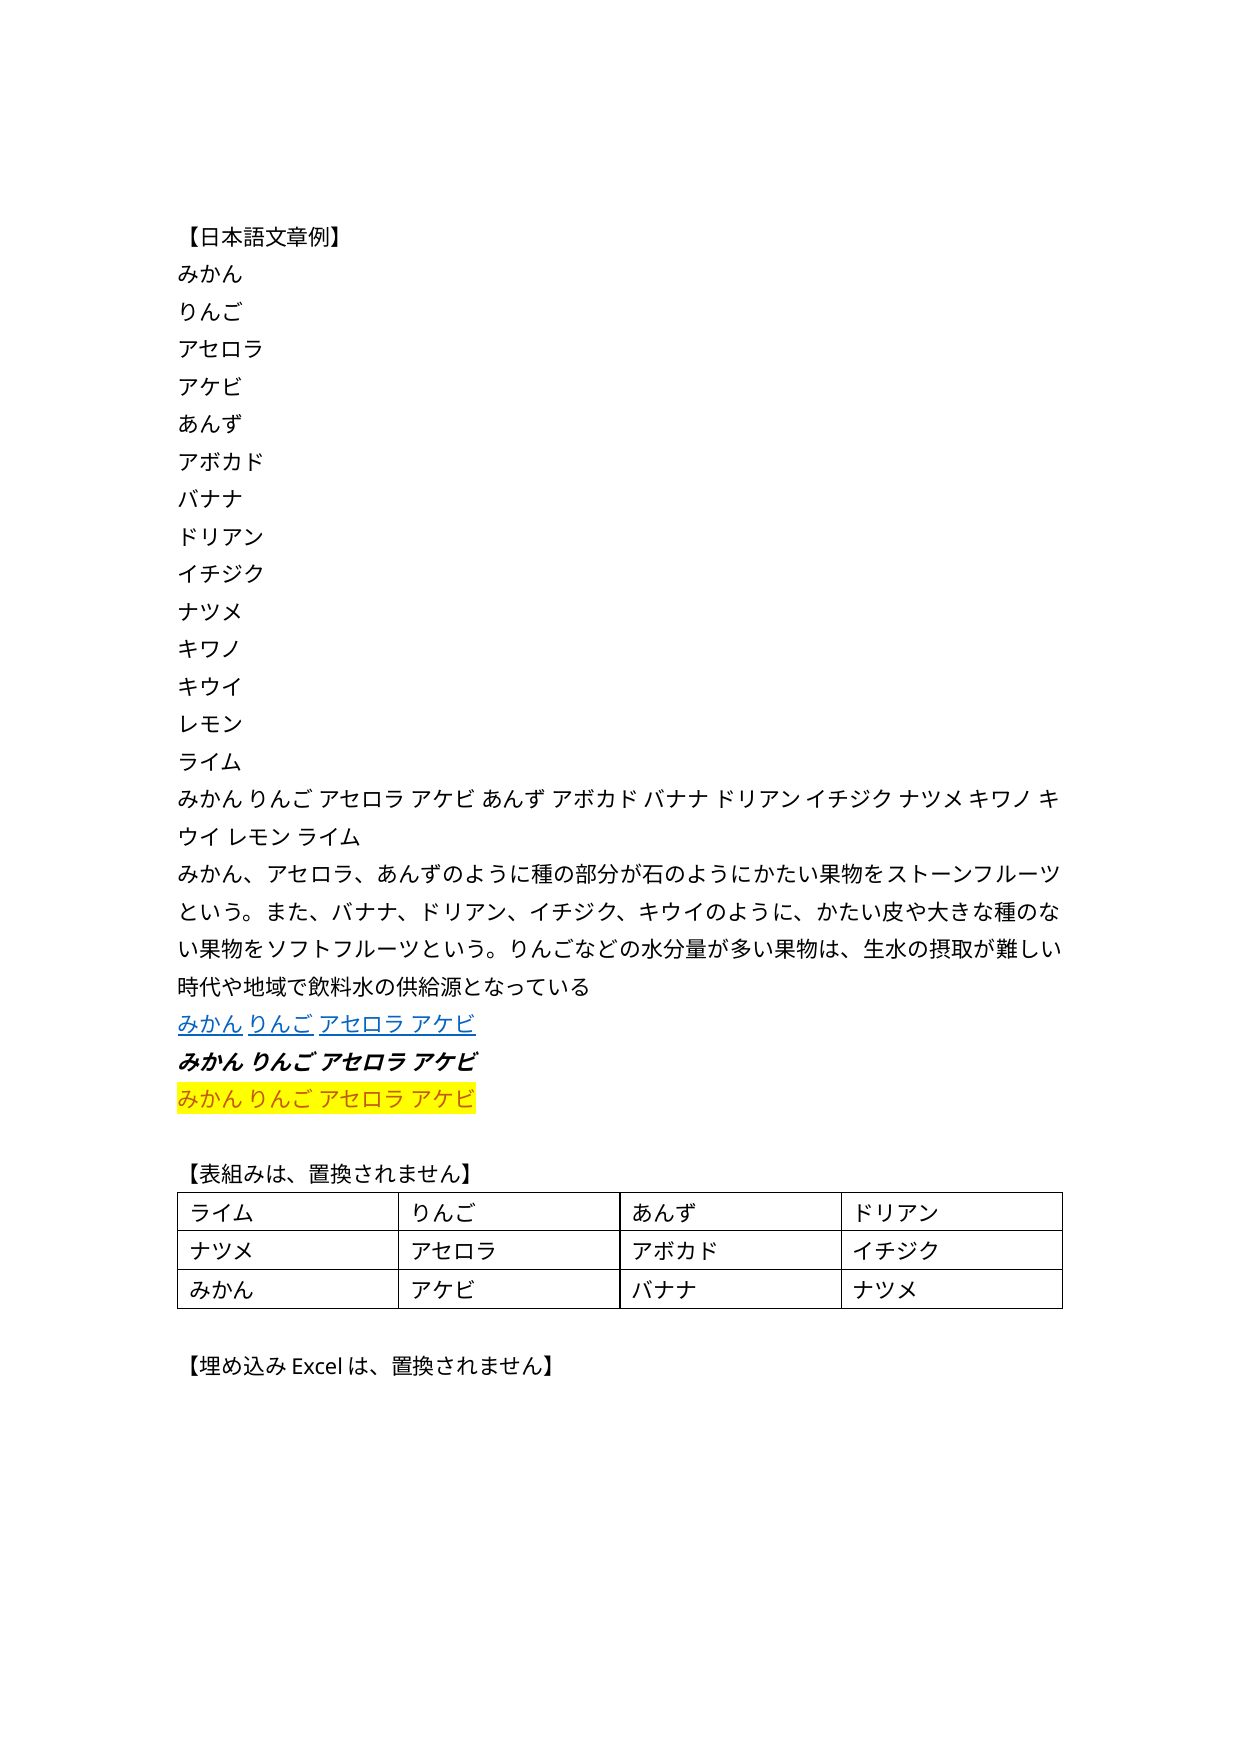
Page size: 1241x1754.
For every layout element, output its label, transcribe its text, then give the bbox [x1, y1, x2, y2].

text イチジク [177, 554, 1063, 592]
table_cell アボカド [621, 1231, 841, 1269]
text アケビ [177, 367, 1063, 404]
table_cell ナツメ [842, 1270, 1062, 1307]
table_cell ナツメ [178, 1231, 398, 1269]
text あんず [177, 404, 1063, 442]
text キウイ [177, 667, 1063, 704]
text みかん [177, 254, 1063, 292]
text アセロラ [177, 329, 1063, 367]
text キワノ [177, 629, 1063, 667]
table_cell みかん [178, 1270, 398, 1307]
table_header ドリアン [842, 1193, 1062, 1230]
text レモン [177, 704, 1063, 742]
text 【日本語文章例】 [177, 217, 1063, 254]
table_cell バナナ [621, 1270, 841, 1307]
text みかん りんご アセロラ アケビ あんず アボカド バナナ ドリアン イチジク ナツメ キワノ キウイ レモン ライム [177, 779, 1063, 854]
table_cell アセロラ [399, 1231, 619, 1269]
text みかん りんご アセロラ アケビ [177, 1042, 1063, 1079]
text 【埋め込みExcelは、置換されません】 [177, 1346, 1063, 1383]
table_cell アケビ [399, 1270, 619, 1307]
table_cell イチジク [842, 1231, 1062, 1269]
table_header りんご [399, 1193, 619, 1230]
text ドリアン [177, 517, 1063, 554]
text りんご [177, 292, 1063, 329]
text みかん、アセロラ、あんずのように種の部分が石のようにかたい果物をストーンフルーツという。また、バナナ、ドリアン、イチジク、キウイのように、かたい皮や大きな種のない果物をソフトフルーツという。りんごなどの水分量が多い果物は、生水の摂取が難しい時代や地域で飲料水の供給源となっている [177, 854, 1063, 1004]
text ライム [177, 742, 1063, 779]
table_header ライム [178, 1193, 398, 1230]
text アボカド [177, 442, 1063, 479]
text みかん りんご アセロラ アケビ [177, 1004, 1063, 1042]
text みかん りんご アセロラ アケビ [177, 1079, 1063, 1117]
text バナナ [177, 479, 1063, 517]
text 【表組みは、置換されません】 [177, 1154, 1063, 1192]
table_header あんず [621, 1193, 841, 1230]
text ナツメ [177, 592, 1063, 629]
